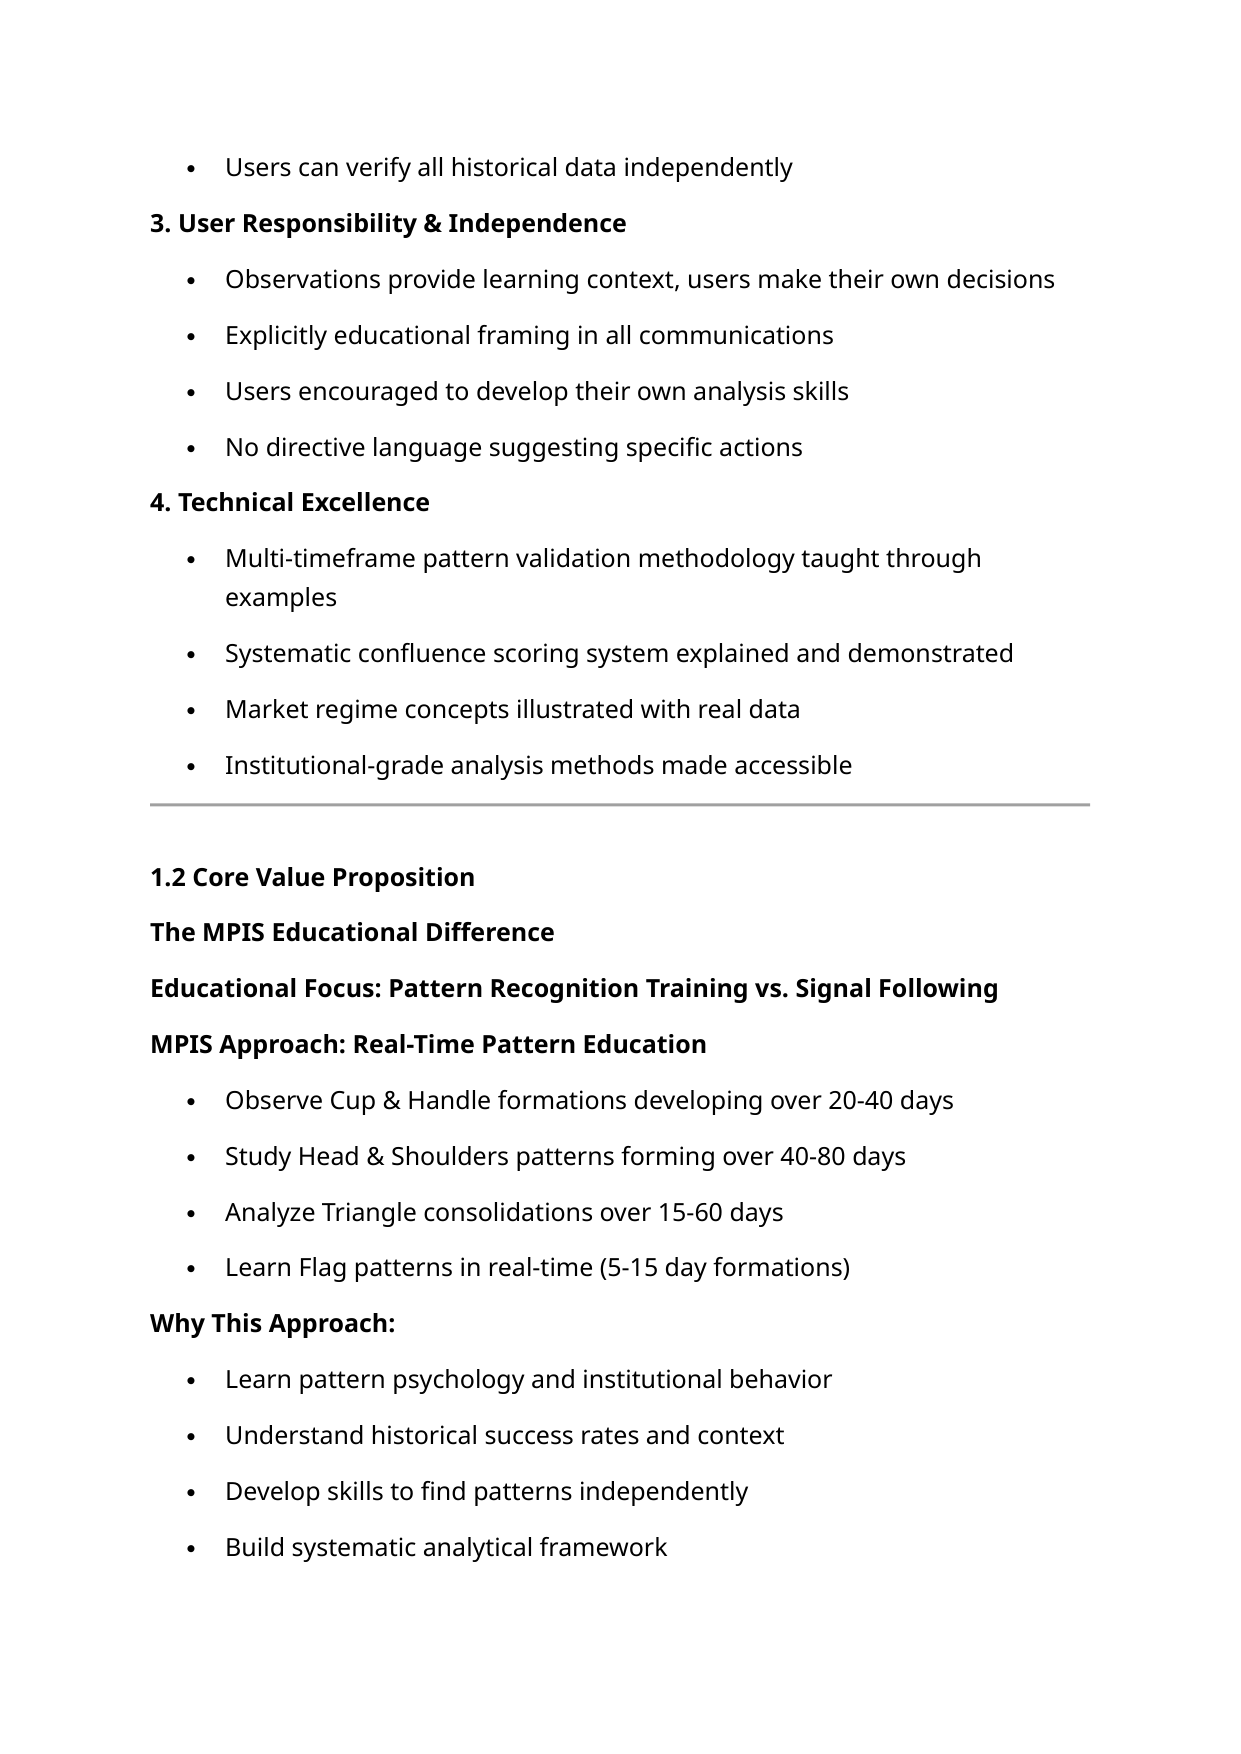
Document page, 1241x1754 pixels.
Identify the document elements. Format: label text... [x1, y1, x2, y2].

text MPIS Approach: Real-Time Pattern Education [150, 1027, 1090, 1061]
list Market regime concepts illustrated with real data [187, 692, 1090, 726]
list Analyze Triangle consolidations over 15-60 days [187, 1194, 1090, 1228]
list Learn pattern psychology and institutional behavior [187, 1362, 1090, 1396]
text 1.2 Core Value Proposition [150, 859, 1090, 893]
list Build systematic analytical framework [187, 1529, 1090, 1563]
list Systematic confluence scoring system explained and demonstrated [187, 636, 1090, 670]
text 4. Technical Excellence [150, 485, 1090, 519]
list No directive language suggesting specific actions [187, 429, 1090, 463]
text The MPIS Educational Difference [150, 915, 1090, 949]
list Develop skills to find patterns independently [187, 1473, 1090, 1507]
list Observe Cup & Handle formations developing over 20-40 days [187, 1082, 1090, 1117]
list Institutional-grade analysis methods made accessible [187, 747, 1090, 782]
list Observations provide learning context, users make their own decisions [187, 262, 1090, 296]
list Users encouraged to develop their own analysis skills [187, 373, 1090, 407]
list Multi-timeframe pattern validation methodology taught through examples [187, 541, 1090, 614]
list Users can verify all historical data independently [187, 150, 1090, 184]
list Explicitly educational framing in all communications [187, 317, 1090, 352]
list Learn Flag patterns in real-time (5-15 day formations) [187, 1250, 1090, 1284]
text 3. User Responsibility & Independence [150, 206, 1090, 240]
text Educational Focus: Pattern Recognition Training vs. Signal Following [150, 971, 1090, 1005]
list Understand historical success rates and context [187, 1417, 1090, 1452]
list Study Head & Shoulders patterns forming over 40-80 days [187, 1138, 1090, 1172]
text Why This Approach: [150, 1306, 1090, 1340]
